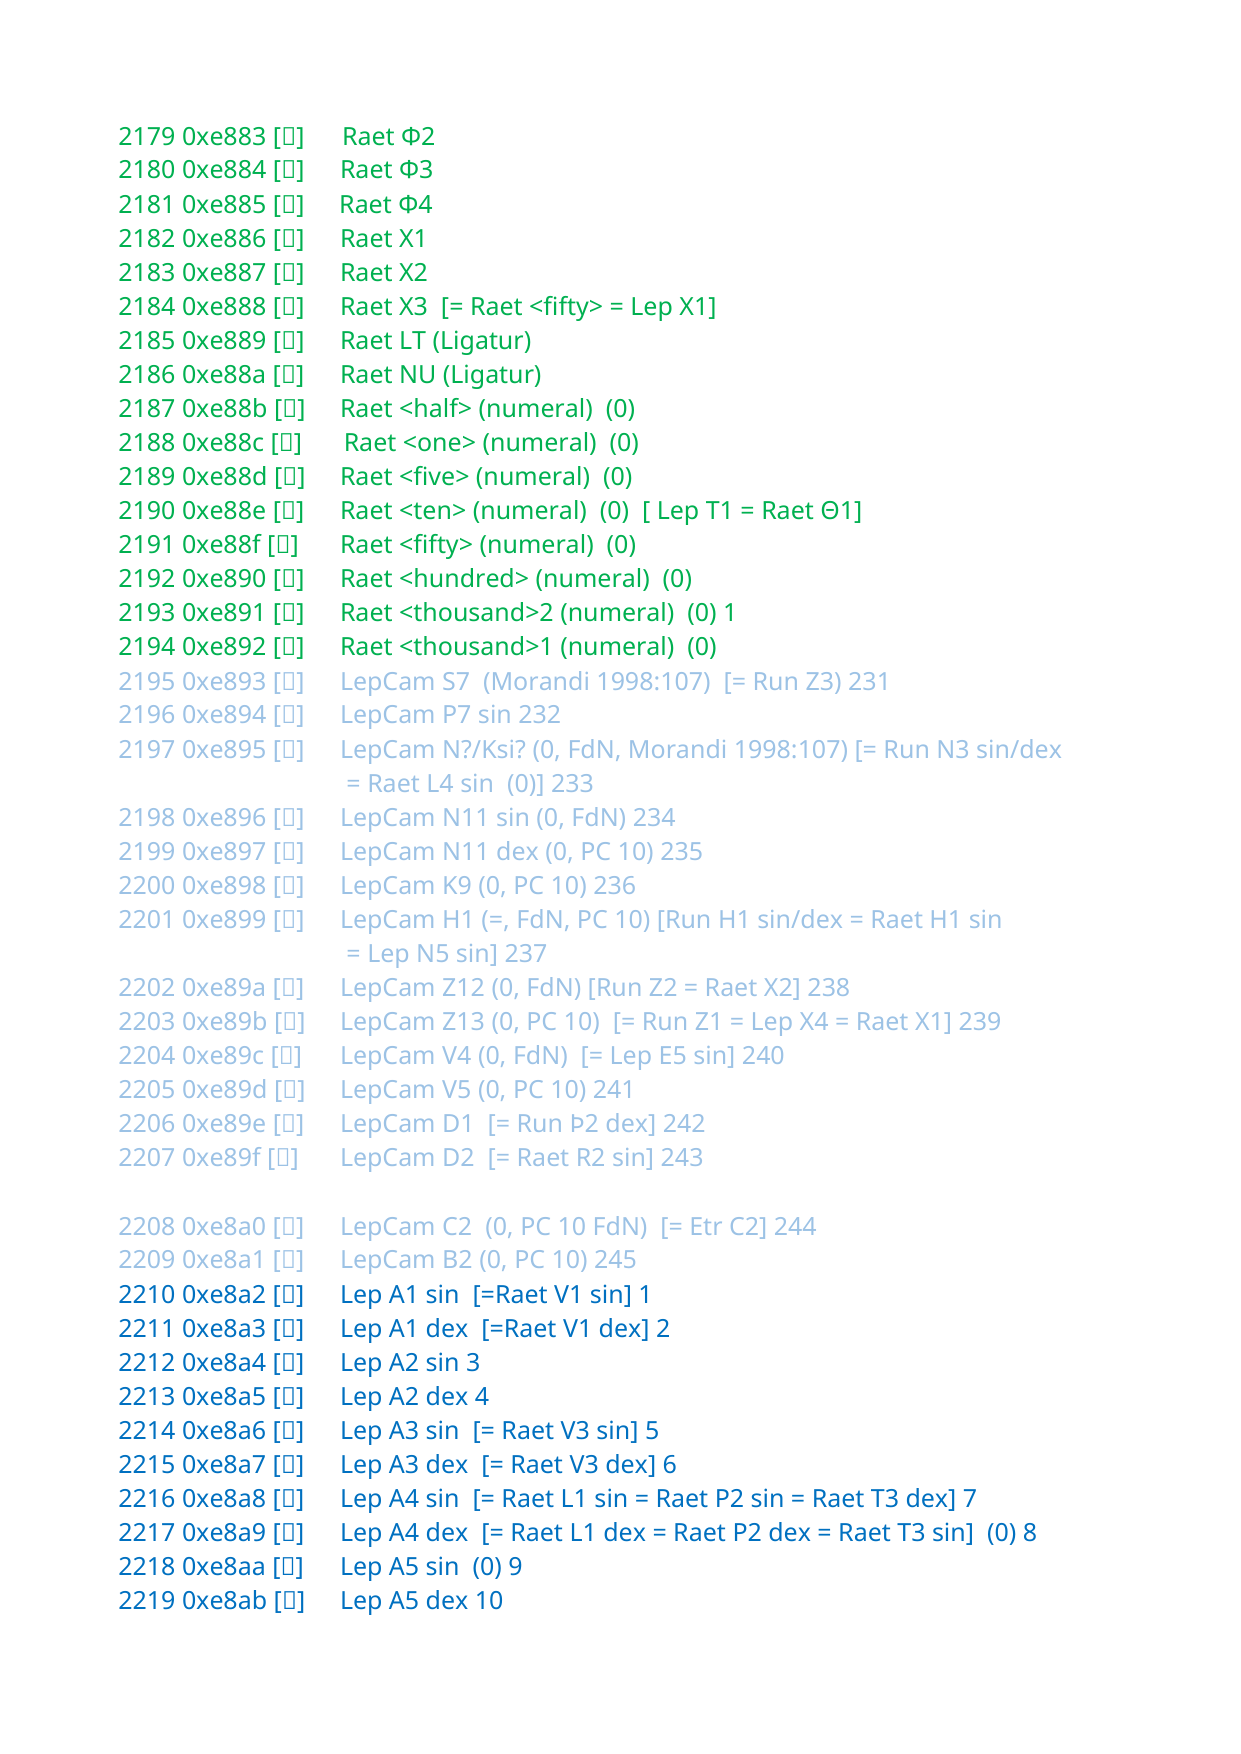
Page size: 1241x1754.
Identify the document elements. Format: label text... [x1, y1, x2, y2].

text 2191 0xe88f [] Raet <fifty> (numeral) (0) [118, 527, 1122, 561]
text 2198 0xe896 [] LepCam N11 sin (0, FdN) 234 [118, 799, 1122, 833]
text 2213 0xe8a5 [] Lep A2 dex 4 [118, 1378, 1122, 1412]
text 2183 0xe887 [] Raet X2 [118, 254, 1122, 288]
text 2188 0xe88c [] Raet <one> (numeral) (0) [118, 425, 1122, 459]
text 2195 0xe893 [] LepCam S7 (Morandi 1998:107) [= Run Z3) 231 [118, 663, 1122, 697]
text 2197 0xe895 [] LepCam N?/Ksi? (0, FdN, Morandi 1998:107) [= Run N3 sin/dex [118, 731, 1122, 765]
text 2186 0xe88a [] Raet NU (Ligatur) [118, 357, 1122, 391]
text 2200 0xe898 [] LepCam K9 (0, PC 10) 236 [118, 867, 1122, 902]
text 2193 0xe891 [] Raet <thousand>2 (numeral) (0) 1 [118, 595, 1122, 629]
text 2214 0xe8a6 [] Lep A3 sin [= Raet V3 sin] 5 [118, 1412, 1122, 1447]
text 2210 0xe8a2 [] Lep A1 sin [=Raet V1 sin] 1 [118, 1276, 1122, 1310]
text 2184 0xe888 [] Raet X3 [= Raet <fifty> = Lep X1] [118, 288, 1122, 322]
text 2187 0xe88b [] Raet <half> (numeral) (0) [118, 391, 1122, 425]
text 2202 0xe89a [] LepCam Z12 (0, FdN) [Run Z2 = Raet X2] 238 [118, 970, 1122, 1004]
text 2203 0xe89b [] LepCam Z13 (0, PC 10) [= Run Z1 = Lep X4 = Raet X1] 239 [118, 1004, 1122, 1038]
text 2179 0xe883 [] Raet Φ2 [118, 118, 1122, 152]
text 2189 0xe88d [] Raet <five> (numeral) (0) [118, 459, 1122, 493]
text 2192 0xe890 [] Raet <hundred> (numeral) (0) [118, 561, 1122, 595]
text 2218 0xe8aa [] Lep A5 sin (0) 9 [118, 1549, 1122, 1583]
text 2181 0xe885 [] Raet Φ4 [118, 186, 1122, 220]
text 2208 0xe8a0 [] LepCam C2 (0, PC 10 FdN) [= Etr C2] 244 [118, 1208, 1122, 1242]
text 2211 0xe8a3 [] Lep A1 dex [=Raet V1 dex] 2 [118, 1310, 1122, 1344]
text 2212 0xe8a4 [] Lep A2 sin 3 [118, 1344, 1122, 1378]
text 2194 0xe892 [] Raet <thousand>1 (numeral) (0) [118, 629, 1122, 663]
text 2190 0xe88e [] Raet <ten> (numeral) (0) [ Lep T1 = Raet Θ1] [118, 493, 1122, 527]
text 2209 0xe8a1 [] LepCam B2 (0, PC 10) 245 [118, 1242, 1122, 1276]
text = Raet L4 sin (0)] 233 [118, 765, 1122, 799]
text 2206 0xe89e [] LepCam D1 [= Run Þ2 dex] 242 [118, 1106, 1122, 1140]
text 2216 0xe8a8 [] Lep A4 sin [= Raet L1 sin = Raet P2 sin = Raet T3 dex] 7 [118, 1481, 1122, 1515]
text 2182 0xe886 [] Raet X1 [118, 220, 1122, 254]
text 2207 0xe89f [] LepCam D2 [= Raet R2 sin] 243 [118, 1140, 1122, 1174]
text 2196 0xe894 [] LepCam P7 sin 232 [118, 697, 1122, 731]
text 2217 0xe8a9 [] Lep A4 dex [= Raet L1 dex = Raet P2 dex = Raet T3 sin] (0) 8 [118, 1515, 1122, 1549]
text 2205 0xe89d [] LepCam V5 (0, PC 10) 241 [118, 1072, 1122, 1106]
text 2199 0xe897 [] LepCam N11 dex (0, PC 10) 235 [118, 833, 1122, 867]
text 2204 0xe89c [] LepCam V4 (0, FdN) [= Lep E5 sin] 240 [118, 1038, 1122, 1072]
text 2215 0xe8a7 [] Lep A3 dex [= Raet V3 dex] 6 [118, 1447, 1122, 1481]
text 2201 0xe899 [] LepCam H1 (=, FdN, PC 10) [Run H1 sin/dex = Raet H1 sin [118, 902, 1122, 936]
text 2180 0xe884 [] Raet Φ3 [118, 152, 1122, 186]
text = Lep N5 sin] 237 [118, 936, 1122, 970]
text 2219 0xe8ab [] Lep A5 dex 10 [118, 1583, 1122, 1617]
text 2185 0xe889 [] Raet LT (Ligatur) [118, 322, 1122, 357]
